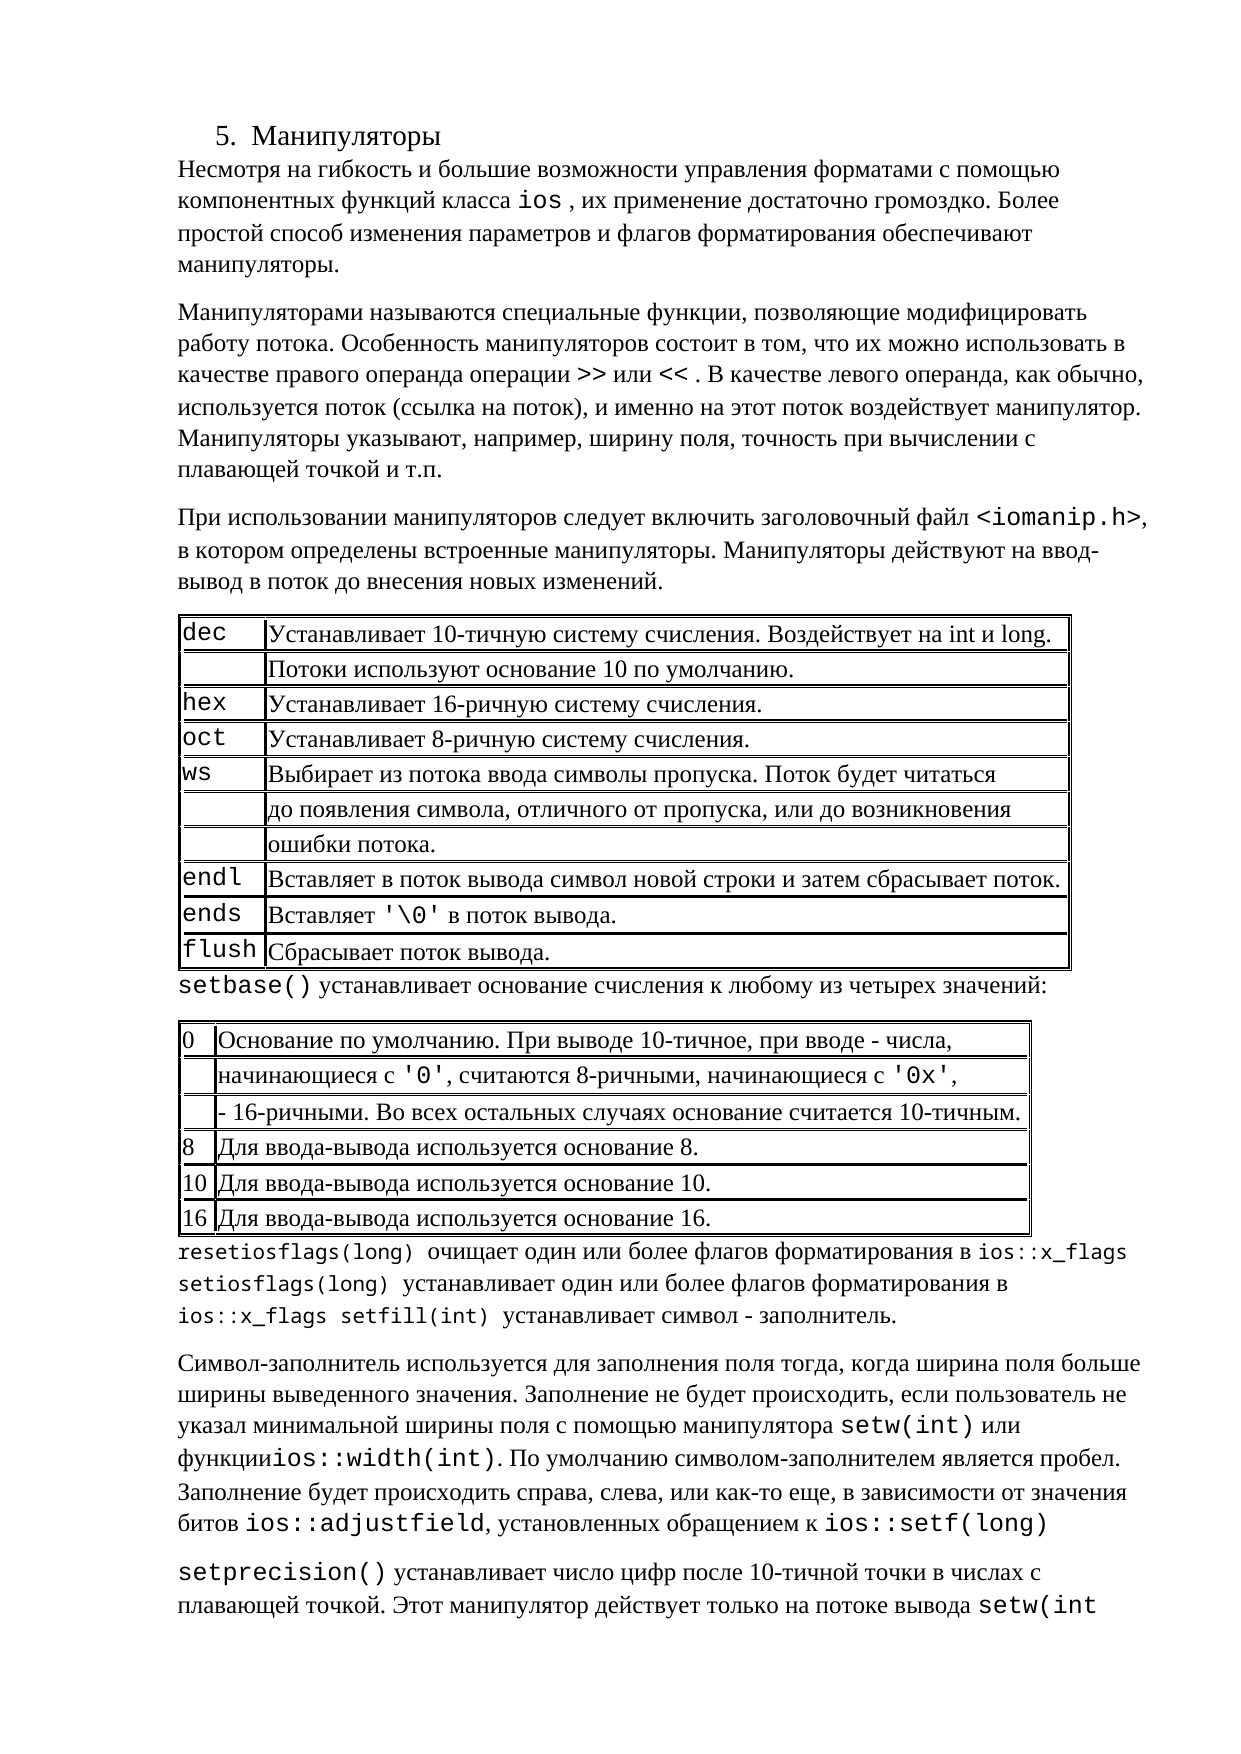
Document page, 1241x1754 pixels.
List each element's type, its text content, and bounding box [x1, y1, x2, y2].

text Символ-заполнитель используется для заполнения поля тогда, когда ширина поля больше ширины выведенного значения. Заполнение не будет происходить, если пользователь не указал минимальной ширины поля с помощью манипулятора setw(int) или функцииios::width(int). По умолчанию символом-заполнителем является пробел. Заполнение будет происходить справа, слева, или как-то еще, в зависимости от значения битов ios::adjustfield, установленных обращением к ios::setf(long) [177, 1348, 1152, 1538]
table_cell Вставляет в поток вывода символ новой строки и затем сбрасывает поток. [265, 860, 1070, 895]
table_cell начинающиеся с '0', считаются 8-ричными, начинающиеся с '0x', [217, 1055, 1029, 1093]
table_cell 8 [180, 1128, 215, 1163]
table_cell Выбирает из потока ввода символы пропуска. Поток будет читаться [267, 755, 1069, 789]
text Несмотря на гибкость и большие возможности управления форматами с помощью компонентных функций класса ios , их применение достаточно громоздко. Более простой способ изменения параметров и флагов форматирования обеспечивают манипуляторы. [177, 154, 1152, 278]
table_header Устанавливает 10-тичную систему счисления. Воздействует на int и long. [265, 618, 1068, 649]
table_cell Устанавливает 8-ричную систему счисления. [267, 719, 1069, 754]
table_cell ends [181, 895, 264, 932]
table_header Основание по умолчанию. При выводе 10-тичное, при вводе - числа, [215, 1024, 1029, 1055]
text setbase() устанавливает основание счисления к любому из четырех значений: [177, 970, 1152, 1001]
table_cell endl [180, 860, 265, 895]
table_cell ws [181, 755, 264, 789]
table_cell Сбрасывает поток вывода. [265, 932, 1068, 967]
table_cell [181, 649, 264, 684]
table_cell [180, 825, 265, 860]
subtitle 5. Манипуляторы [215, 118, 1152, 152]
table_cell - 16-ричными. Во всех остальных случаях основание считается 10-тичным. [215, 1093, 1030, 1128]
table_cell [181, 790, 264, 825]
table_cell Для ввода-вывода используется основание 16. [215, 1198, 1030, 1233]
table_cell Потоки используют основание 10 по умолчанию. [267, 649, 1069, 684]
text resetiosflags(long) очищает один или более флагов форматирования в ios::x_flags setiosflags(long) устанавливает один или более флагов форматирования в ios::x_flags setfill(int) устанавливает символ - заполнитель. [177, 1236, 1152, 1329]
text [177, 1557, 1152, 1621]
table_cell до появления символа, отличного от пропуска, или до возникновения [267, 790, 1069, 825]
table_cell [181, 1055, 214, 1093]
table_cell 16 [180, 1198, 215, 1233]
text Манипуляторами называются специальные функции, позволяющие модифицировать работу потока. Особенность манипуляторов состоит в том, что их можно использовать в качестве правого операнда операции >> или << . В качестве левого операнда, как обычно, используется поток (ссылка на поток), и именно на этот поток воздействует манипулятор. Манипуляторы указывают, например, ширину поля, точность при вычислении с плавающей точкой и т.п. [177, 297, 1152, 483]
table_cell Для ввода-вывода используется основание 10. [217, 1163, 1030, 1198]
table_cell [180, 1093, 215, 1128]
table_header 0 [181, 1024, 215, 1055]
table_header dec [181, 618, 265, 649]
text При использовании манипуляторов следует включить заголовочный файл <iomanip.h>, в котором определены встроенные манипуляторы. Манипуляторы действуют на ввод-вывод в поток до внесения новых изменений. [177, 502, 1152, 595]
table_cell ошибки потока. [265, 825, 1070, 860]
table_cell flush [181, 932, 265, 967]
table_cell oct [181, 719, 264, 754]
table_cell hex [181, 684, 264, 719]
table_cell Устанавливает 16-ричную систему счисления. [267, 684, 1069, 719]
table_cell 10 [180, 1163, 214, 1198]
table_cell Для ввода-вывода используется основание 8. [215, 1128, 1030, 1163]
table_cell Вставляет '\0' в поток вывода. [267, 895, 1068, 932]
